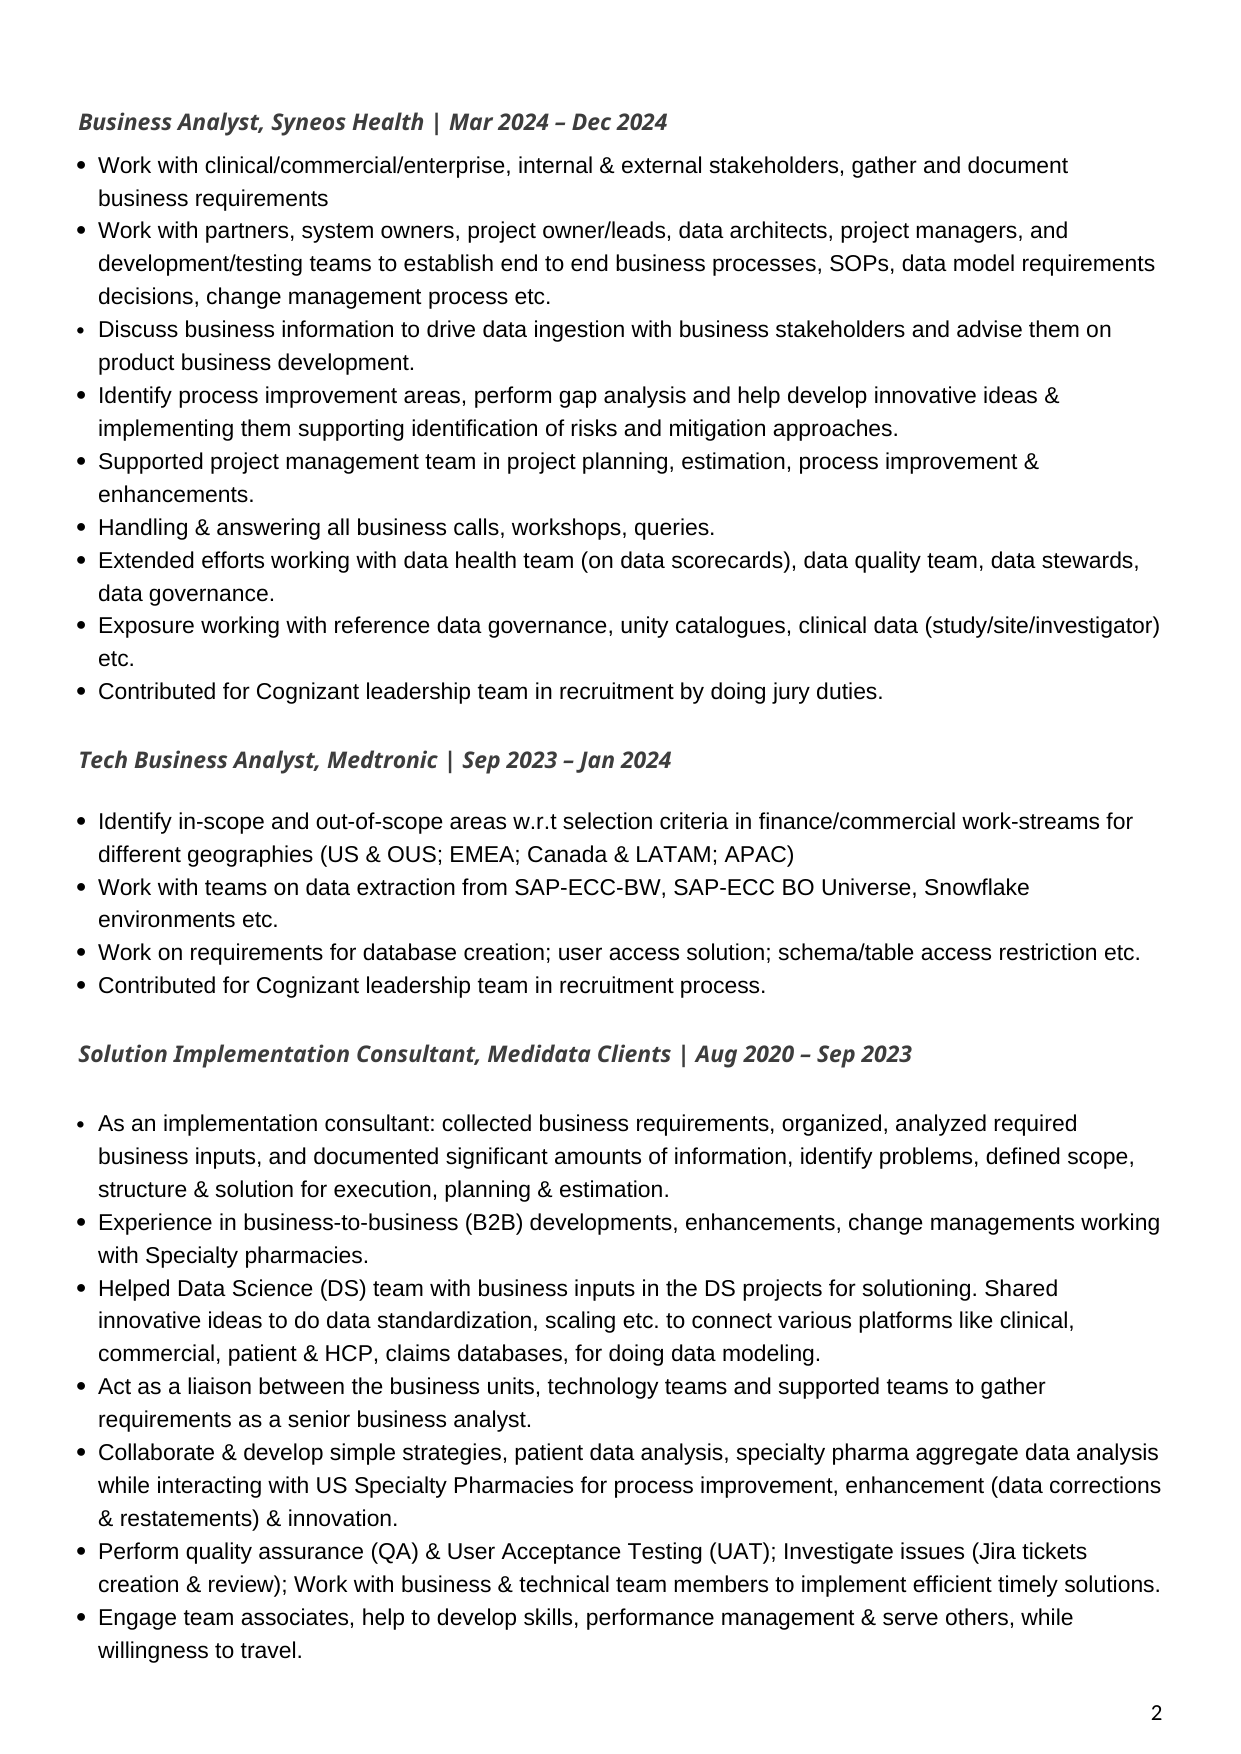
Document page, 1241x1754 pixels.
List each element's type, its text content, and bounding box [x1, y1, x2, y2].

list Engage team associates, help to develop skills, performance management & serve others, while willingness to travel. [77, 1604, 1162, 1663]
text Solution Implementation Consultant, Medidata Clients | Aug 2020 – Sep 2023 [78, 1038, 1162, 1069]
list Handling & answering all business calls, workshops, queries. [77, 514, 1162, 540]
list Act as a liaison between the business units, technology teams and supported teams to gather requirements as a senior business analyst. [77, 1373, 1162, 1433]
list Work on requirements for database creation; user access solution; schema/table access restriction etc. [77, 939, 1162, 966]
list Contributed for Cognizant leadership team in recruitment process. [77, 972, 1162, 998]
list Perform quality assurance (QA) & User Acceptance Testing (UAT); Investigate issues (Jira tickets creation & review); Work with business & technical team members to implement efficient timely solutions. [77, 1538, 1162, 1597]
list Experience in business-to-business (B2B) developments, enhancements, change managements working with Specialty pharmacies. [77, 1209, 1162, 1268]
list Helped Data Science (DS) team with business inputs in the DS projects for solutioning. Shared innovative ideas to do data standardization, scaling etc. to connect various platforms like clinical, commercial, patient & HCP, claims databases, for doing data modeling. [77, 1274, 1162, 1367]
list Work with partners, system owners, project owner/leads, data architects, project managers, and development/testing teams to establish end to end business processes, SOPs, data model requirements decisions, change management process etc. [77, 217, 1162, 309]
text Business Analyst, Syneos Health | Mar 2024 – Dec 2024 [78, 106, 1162, 137]
list Discuss business information to drive data ingestion with business stakeholders and advise them on product business development. [77, 316, 1162, 375]
list Supported project management team in project planning, estimation, process improvement & enhancements. [77, 448, 1162, 507]
list Work with clinical/commercial/enterprise, internal & external stakeholders, gather and document business requirements [77, 152, 1162, 211]
list Identify in-scope and out-of-scope areas w.r.t selection criteria in finance/commercial work-streams for different geographies (US & OUS; EMEA; Canada & LATAM; APAC) [77, 808, 1162, 867]
list Exposure working with reference data governance, unity catalogues, clinical data (study/site/investigator) etc. [77, 612, 1162, 672]
text Tech Business Analyst, Medtronic | Sep 2023 – Jan 2024 [78, 744, 1162, 775]
list Contributed for Cognizant leadership team in recruitment by doing jury duties. [77, 678, 1162, 704]
list Identify process improvement areas, perform gap analysis and help develop innovative ideas & implementing them supporting identification of risks and mitigation approaches. [77, 382, 1162, 441]
list Work with teams on data extraction from SAP-ECC-BW, SAP-ECC BO Universe, Snowflake environments etc. [77, 873, 1162, 933]
list As an implementation consultant: collected business requirements, organized, analyzed required business inputs, and documented significant amounts of information, identify problems, defined scope, structure & solution for execution, planning & estimation. [77, 1110, 1162, 1202]
list Collaborate & develop simple strategies, patient data analysis, specialty pharma aggregate data analysis while interacting with US Specialty Pharmacies for process improvement, enhancement (data corrections & restatements) & innovation. [77, 1439, 1162, 1531]
list Extended efforts working with data health team (on data scorecards), data quality team, data stewards, data governance. [77, 547, 1162, 606]
